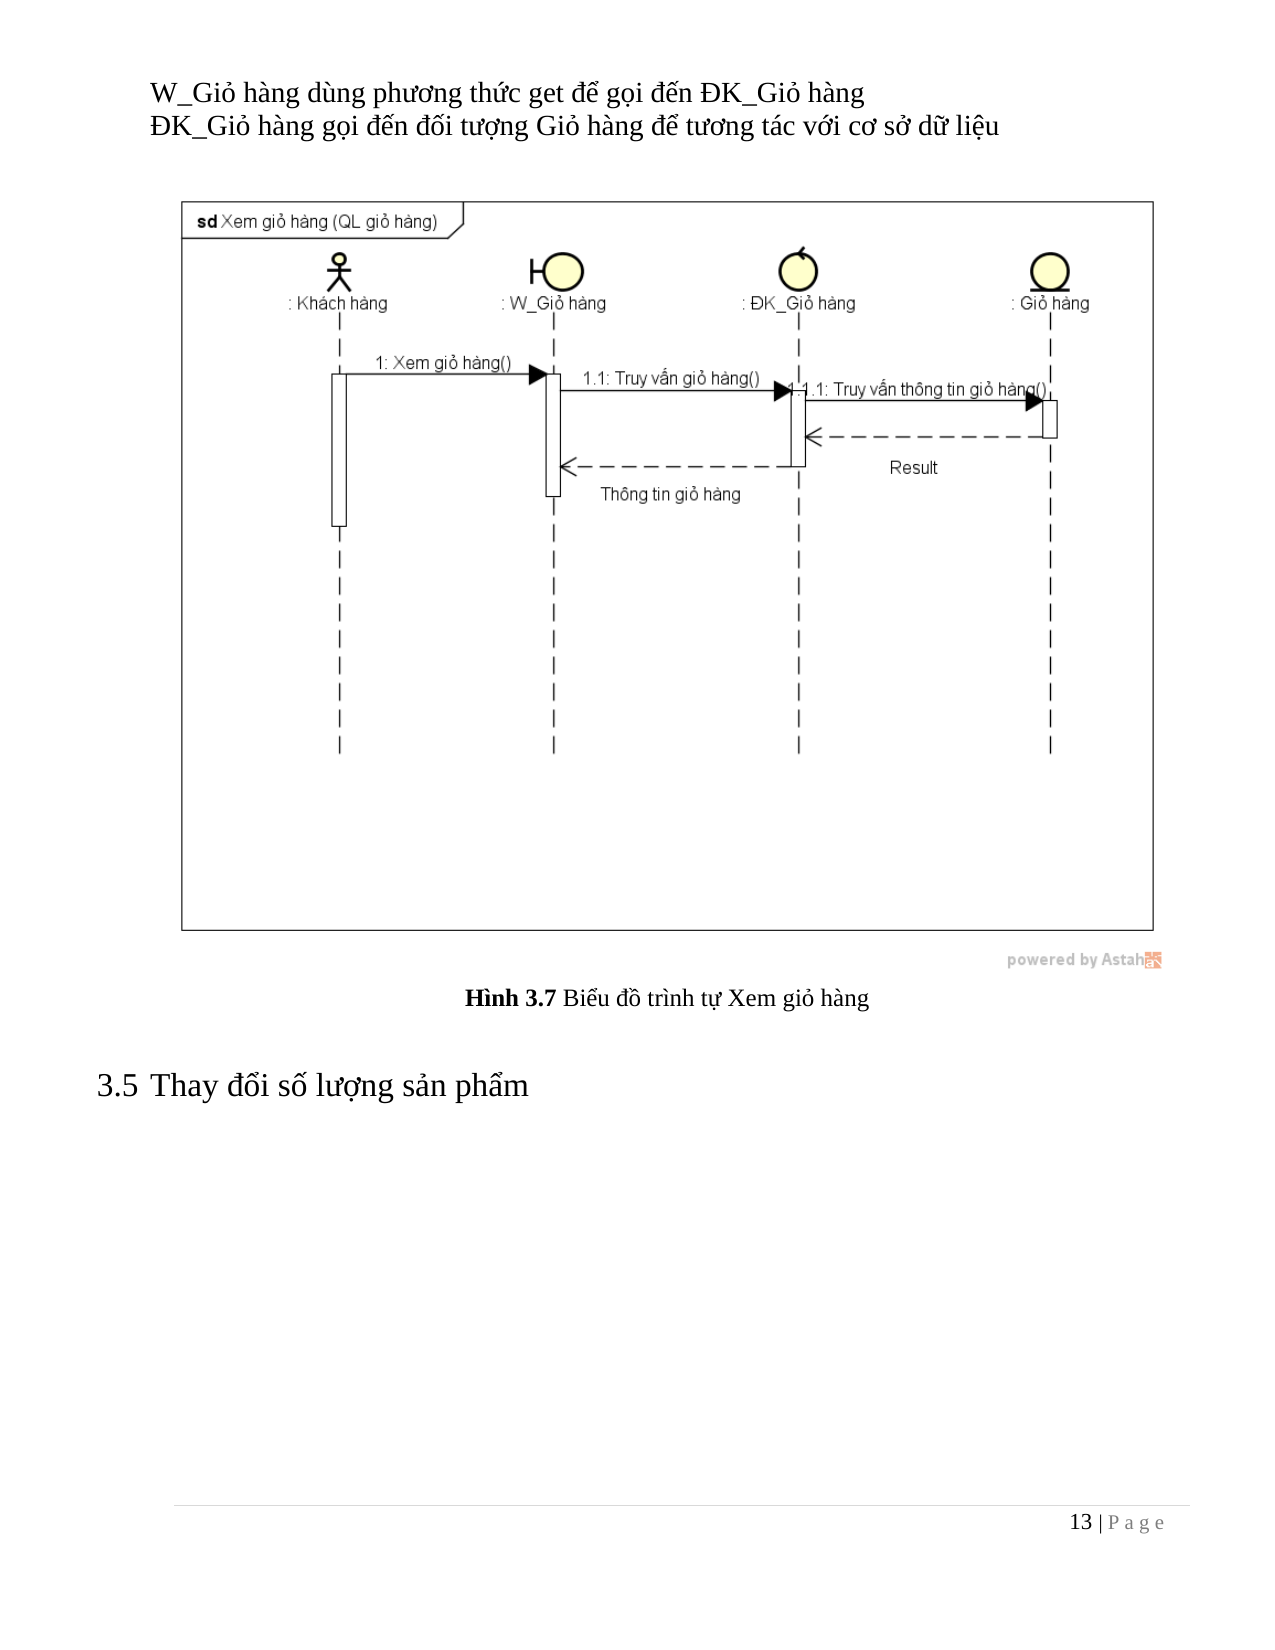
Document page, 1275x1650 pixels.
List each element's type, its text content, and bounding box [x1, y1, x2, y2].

text Hình 3.7 Biểu đồ trình tự Xem giỏ hàng [134, 983, 1200, 1012]
subtitle Thay đổi số lượng sản phẩm [97, 1065, 1200, 1103]
text W_Giỏ hàng dùng phương thức get để gọi đến ĐK_Giỏ hàng [75, 75, 1200, 108]
text ĐK_Giỏ hàng gọi đến đối tượng Giỏ hàng để tương tác với cơ sở dữ liệu [75, 108, 1200, 142]
picture [167, 187, 1167, 974]
